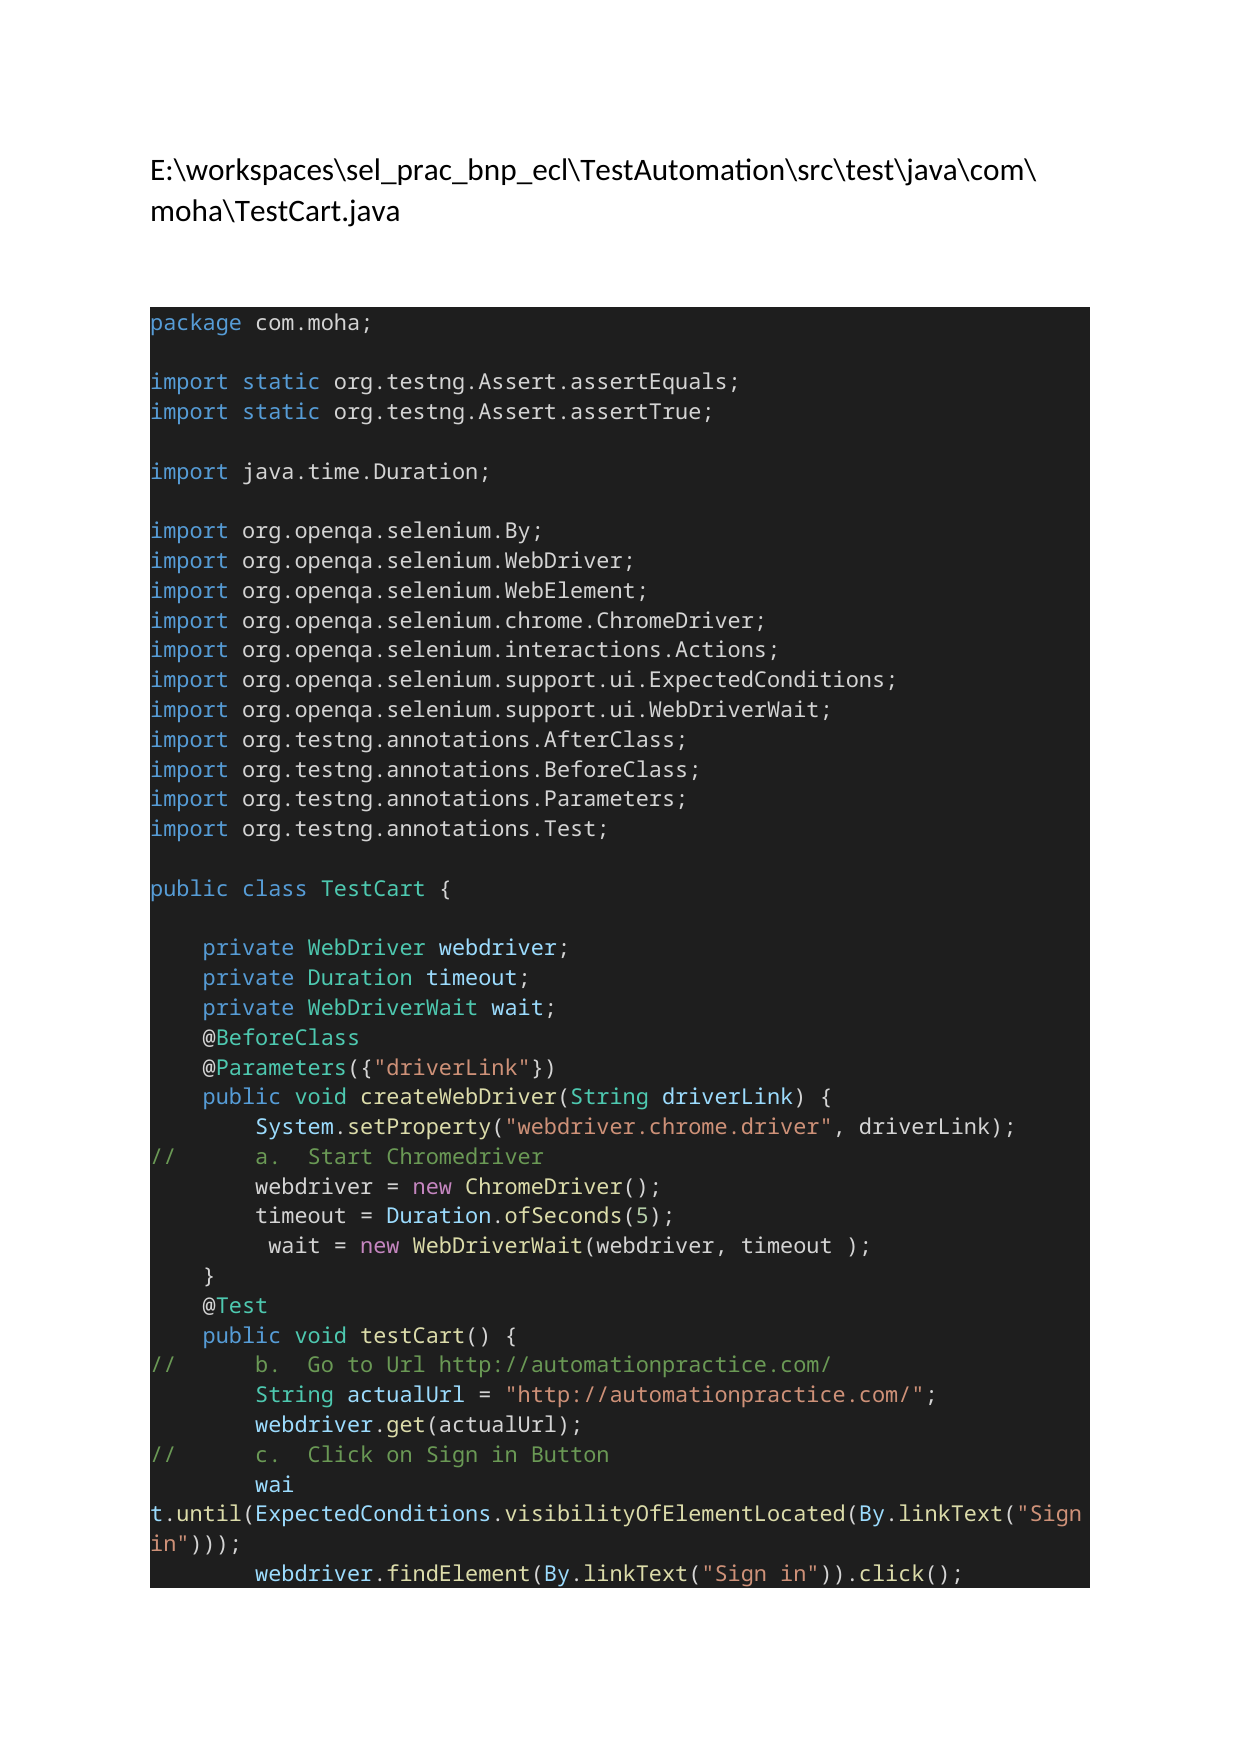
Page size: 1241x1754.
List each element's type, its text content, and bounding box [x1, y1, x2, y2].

text public void testCart() { [150, 1320, 1090, 1349]
text public class TestCart { [150, 873, 1090, 903]
text // a. Start Chromedriver [150, 1141, 1090, 1171]
text import static org.testng.Assert.assertEquals; [150, 366, 1090, 396]
text import org.openqa.selenium.chrome.ChromeDriver; [150, 605, 1090, 634]
text import org.openqa.selenium.support.ui.WebDriverWait; [150, 694, 1090, 724]
text public void createWebDriver(String driverLink) { [150, 1081, 1090, 1111]
text @Parameters({"driverLink"}) [150, 1052, 1090, 1081]
text webdriver = new ChromeDriver(); [150, 1171, 1090, 1201]
text wait = new WebDriverWait(webdriver, timeout ); [150, 1230, 1090, 1260]
text import org.openqa.selenium.WebElement; [150, 575, 1090, 605]
text E:\workspaces\sel_prac_bnp_ecl\TestAutomation\src\test\java\com\moha\TestCart.java [150, 150, 1090, 229]
text package com.moha; [150, 307, 1090, 337]
text import org.testng.annotations.Test; [150, 813, 1090, 843]
text // c. Click on Sign in Button [150, 1439, 1090, 1469]
text import org.openqa.selenium.support.ui.ExpectedConditions; [150, 664, 1090, 694]
text private WebDriverWait wait; [150, 992, 1090, 1022]
text import java.time.Duration; [150, 456, 1090, 486]
text import org.testng.annotations.Parameters; [150, 783, 1090, 813]
text import org.openqa.selenium.WebDriver; [150, 545, 1090, 575]
text } [150, 1260, 1090, 1290]
text import org.testng.annotations.BeforeClass; [150, 754, 1090, 783]
text webdriver.findElement(By.linkText("Sign in")).click(); [150, 1558, 1090, 1588]
text timeout = Duration.ofSeconds(5); [150, 1201, 1090, 1230]
text import org.openqa.selenium.By; [150, 515, 1090, 545]
text @Test [150, 1290, 1090, 1320]
text @BeforeClass [150, 1022, 1090, 1052]
text String actualUrl = "http://automationpractice.com/"; [150, 1379, 1090, 1409]
text // b. Go to Url http://automationpractice.com/ [150, 1349, 1090, 1379]
text webdriver.get(actualUrl); [150, 1409, 1090, 1439]
text import org.testng.annotations.AfterClass; [150, 724, 1090, 754]
text System.setProperty("webdriver.chrome.driver", driverLink); [150, 1111, 1090, 1141]
text wait.until(ExpectedConditions.visibilityOfElementLocated(By.linkText("Sign in"))); [150, 1469, 1090, 1558]
text import static org.testng.Assert.assertTrue; [150, 396, 1090, 426]
text private WebDriver webdriver; [150, 932, 1090, 962]
text import org.openqa.selenium.interactions.Actions; [150, 634, 1090, 664]
text private Duration timeout; [150, 962, 1090, 992]
